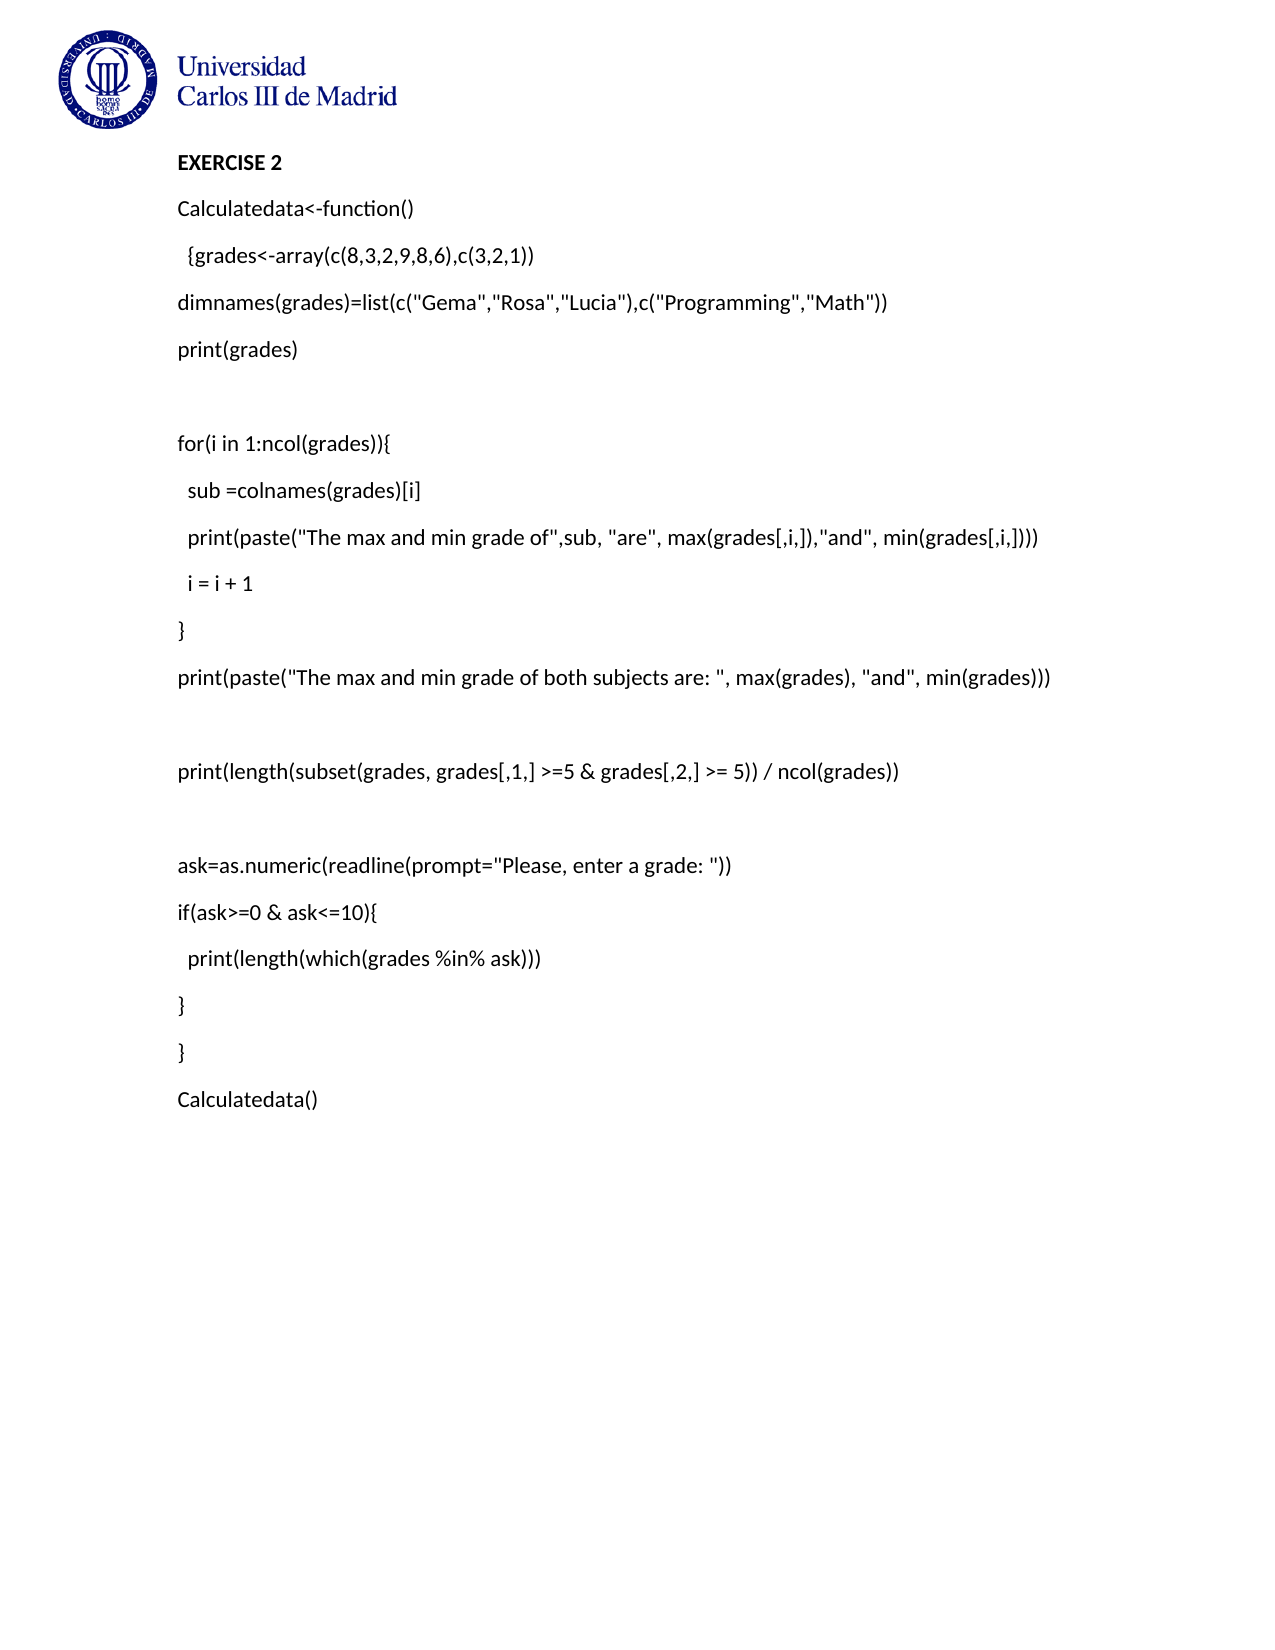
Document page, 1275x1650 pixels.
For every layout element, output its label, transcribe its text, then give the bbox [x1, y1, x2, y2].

text i = i + 1 [177, 569, 1098, 597]
text } [177, 616, 1098, 644]
text print(length(subset(grades, grades[,1,] >=5 & grades[,2,] >= 5)) / ncol(grades)) [177, 757, 1098, 785]
text dimnames(grades)=list(c("Gema","Rosa","Lucia"),c("Programming","Math")) [177, 288, 1098, 316]
picture [58, 30, 397, 129]
text print(grades) [177, 335, 1098, 363]
text ask=as.numeric(readline(prompt="Please, enter a grade: ")) [177, 851, 1098, 879]
text sub =colnames(grades)[i] [177, 476, 1098, 504]
text if(ask>=0 & ask<=10){ [177, 898, 1098, 926]
text print(length(which(grades %in% ask))) [177, 944, 1098, 972]
text print(paste("The max and min grade of",sub, "are", max(grades[,i,]),"and", min(grades[,i,]))) [177, 523, 1098, 551]
text {grades<-array(c(8,3,2,9,8,6),c(3,2,1)) [177, 241, 1098, 269]
text Calculatedata<-function() [177, 194, 1098, 222]
text EXERCISE 2 [177, 148, 1098, 176]
text for(i in 1:ncol(grades)){ [177, 429, 1098, 457]
text Calculatedata() [177, 1085, 1098, 1113]
text } [177, 991, 1098, 1019]
text } [177, 1038, 1098, 1066]
text print(paste("The max and min grade of both subjects are: ", max(grades), "and", min(grades))) [177, 663, 1098, 691]
